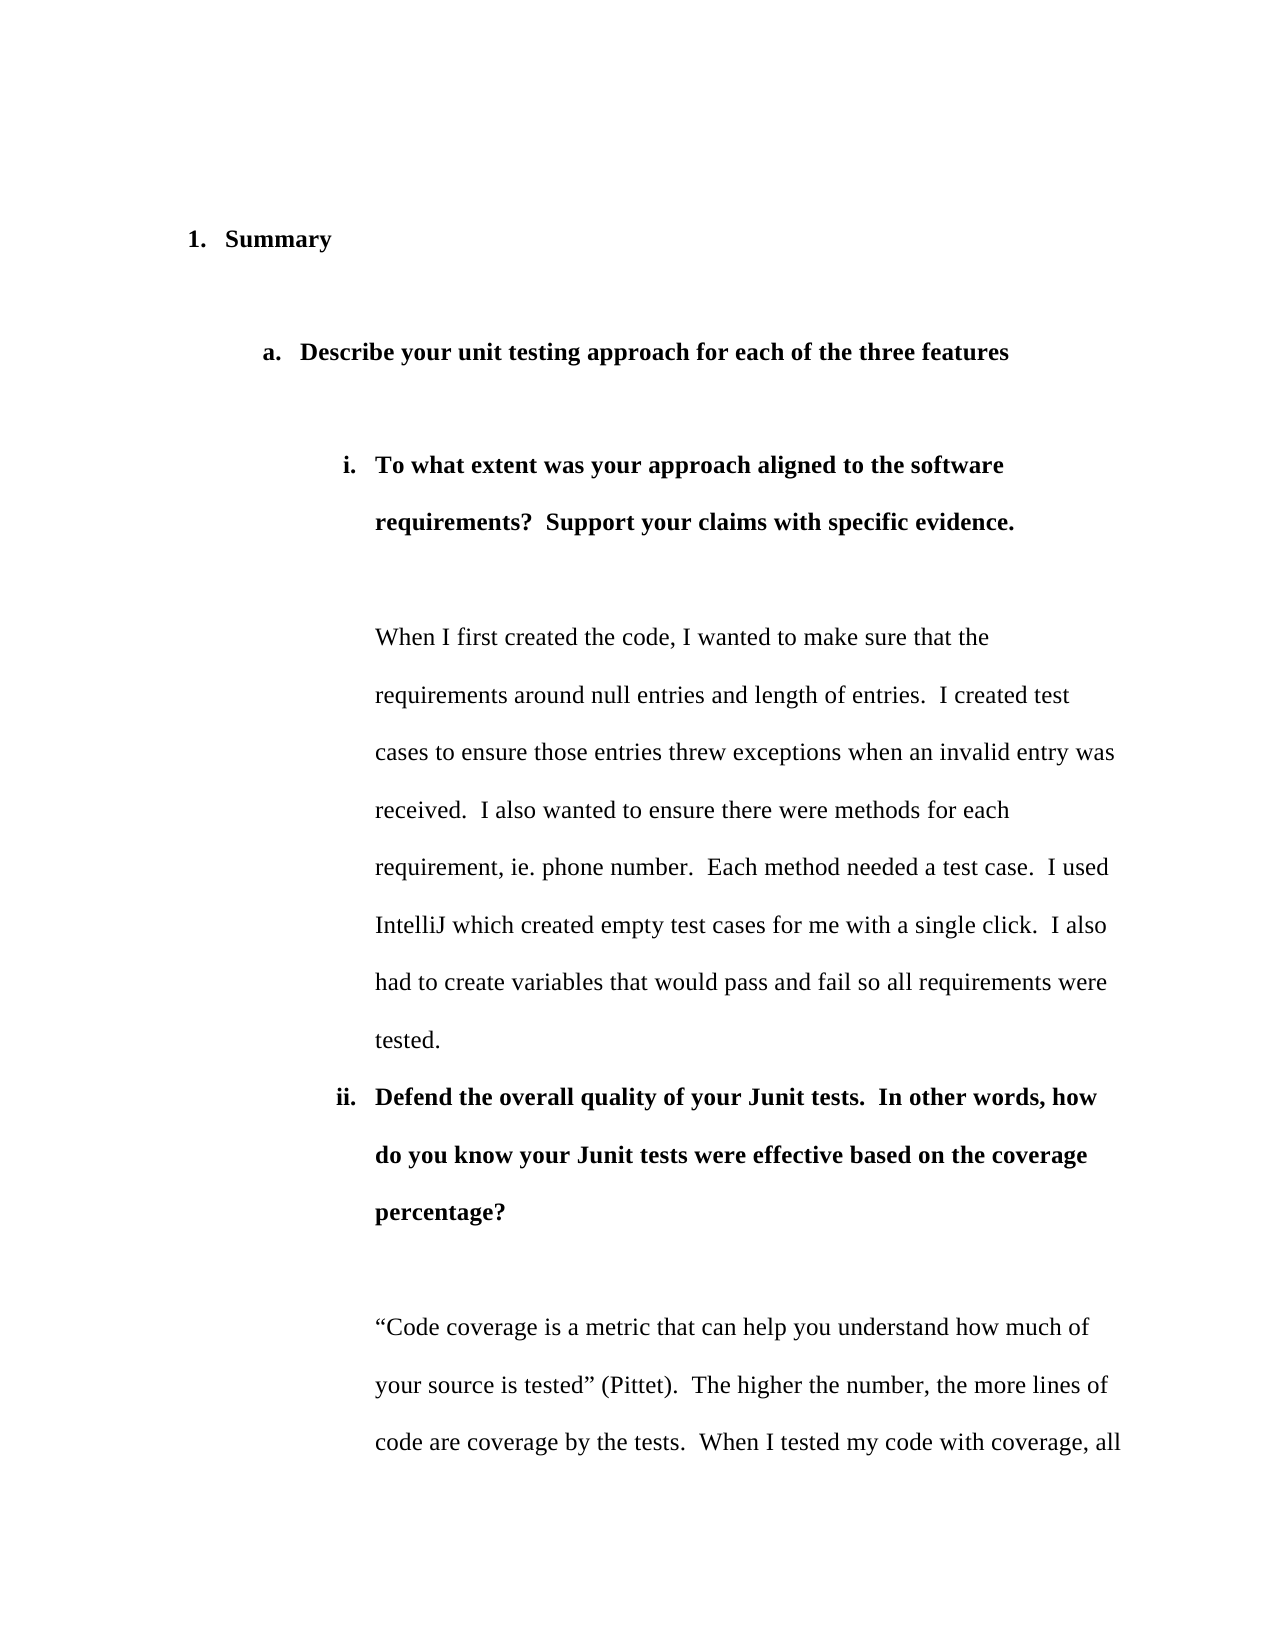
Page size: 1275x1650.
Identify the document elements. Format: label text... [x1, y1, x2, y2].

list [356, 1082, 1125, 1456]
list To what extent was your approach aligned to the software requirements? Support your claims with specific evidence. When I first created the code, I wanted to make sure that the requirements around null entries and length of entries. I created test cases to ensure those entries threw exceptions when an invalid entry was received. I also wanted to ensure there were methods for each requirement, ie. phone number. Each method needed a test case. I used IntelliJ which created empty test cases for me with a single click. I also had to create variables that would pass and fail so all requirements were tested. [356, 450, 1125, 1053]
list Summary [187, 224, 1125, 309]
list Describe your unit testing approach for each of the three features [262, 337, 1125, 422]
